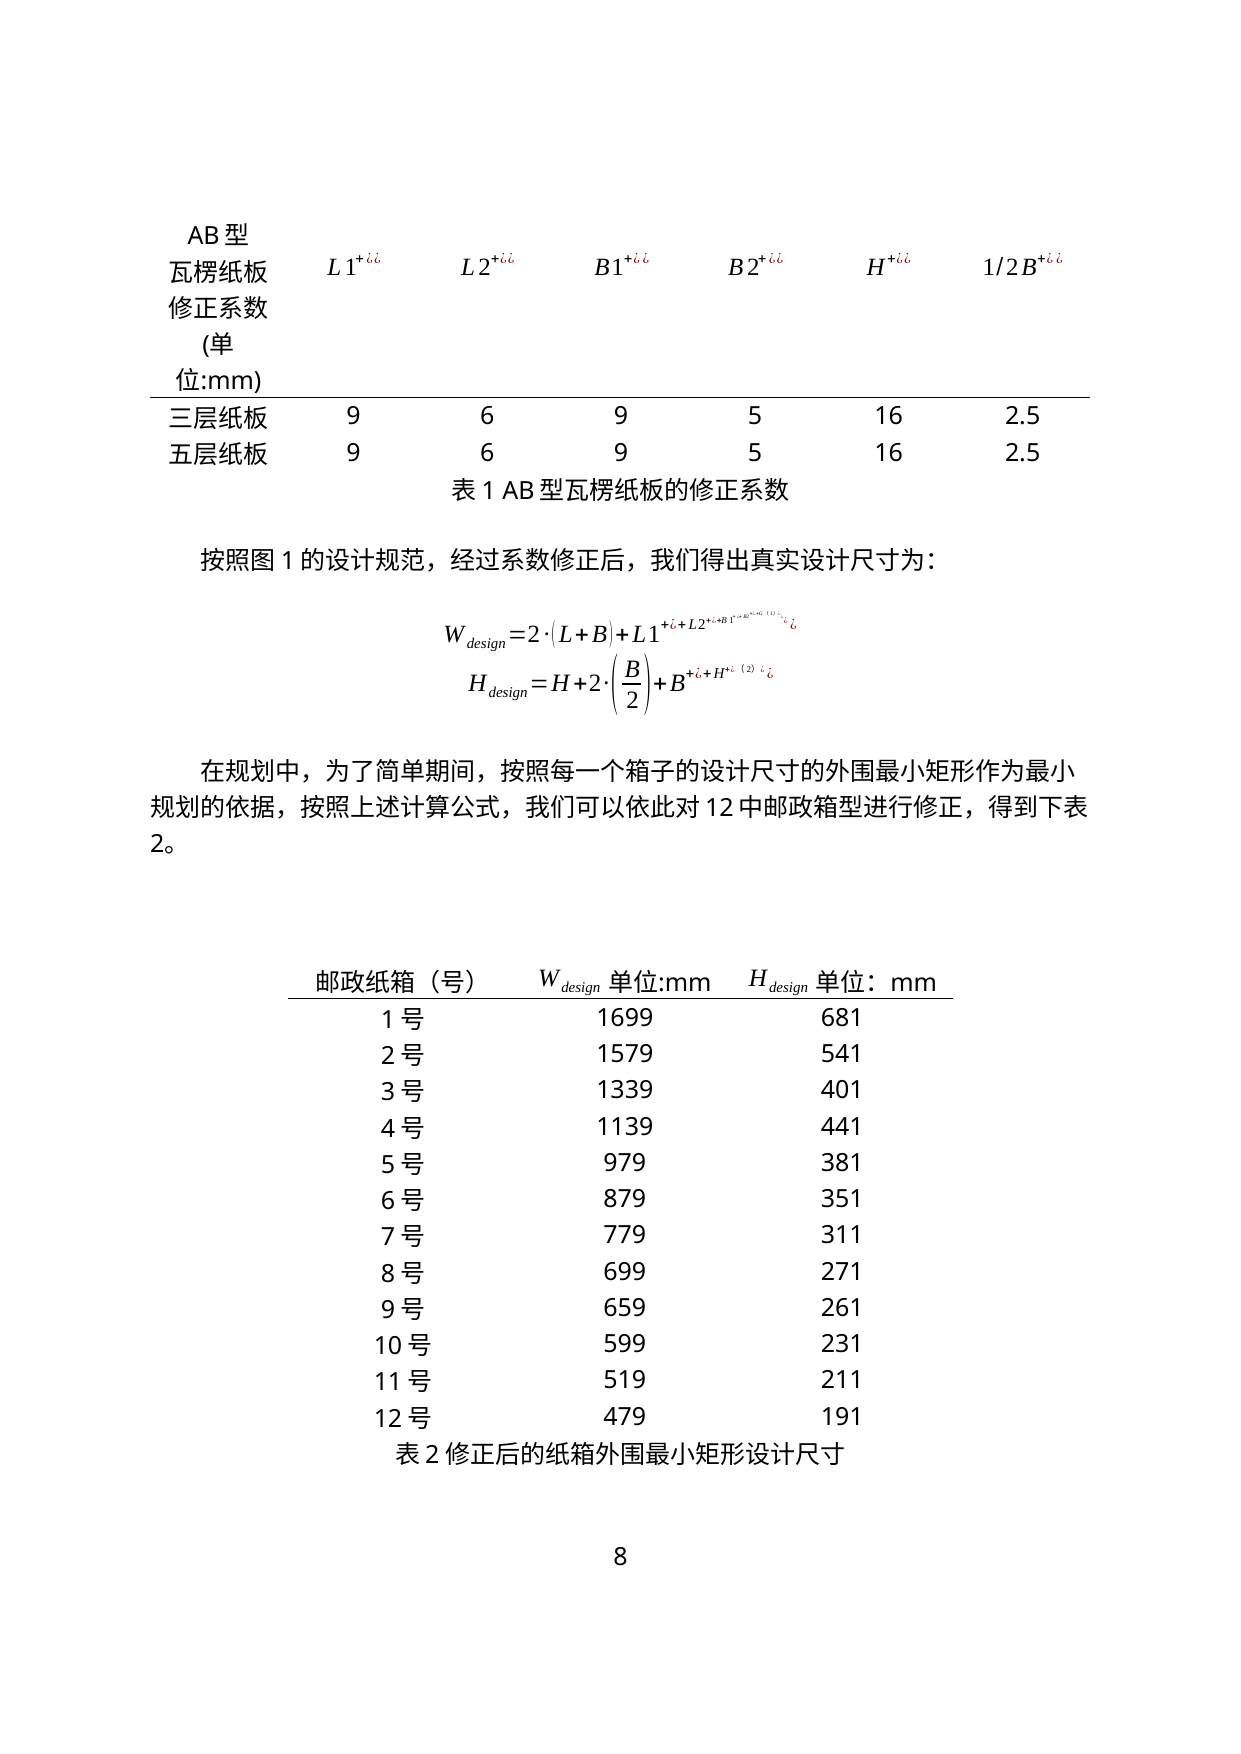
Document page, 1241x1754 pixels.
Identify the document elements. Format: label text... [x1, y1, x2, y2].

table_header 单位:mm [518, 962, 731, 998]
table_cell 2号 [288, 1036, 518, 1072]
table_cell 5 [688, 434, 822, 471]
table_cell 541 [731, 1036, 953, 1072]
table_cell 6 [420, 434, 554, 471]
table_cell 211 [731, 1362, 953, 1398]
table_cell 381 [731, 1144, 953, 1181]
table_header [554, 216, 688, 397]
table_cell 6 [420, 398, 554, 434]
table_cell 5号 [288, 1144, 518, 1181]
table_header [286, 216, 420, 397]
table_cell 1339 [518, 1072, 731, 1108]
table_cell 479 [518, 1398, 731, 1434]
table_header [420, 216, 554, 397]
table_header 单位：mm [731, 962, 953, 998]
text 在规划中，为了简单期间，按照每一个箱子的设计尺寸的外围最小矩形作为最小规划的依据，按照上述计算公式，我们可以依此对12中邮政箱型进行修正，得到下表 2。 [150, 751, 1090, 860]
table_cell 699 [518, 1253, 731, 1289]
table_cell 9 [286, 434, 420, 471]
table_cell 5 [688, 398, 822, 434]
table_cell 779 [518, 1217, 731, 1253]
table_cell 3号 [288, 1072, 518, 1108]
table_cell 351 [731, 1181, 953, 1217]
table_cell 4号 [288, 1108, 518, 1144]
table_cell 10号 [288, 1326, 518, 1362]
table_cell 979 [518, 1144, 731, 1181]
table_cell 9 [554, 398, 688, 434]
table_cell 519 [518, 1362, 731, 1398]
table_cell 231 [731, 1326, 953, 1362]
text 按照图 1的设计规范，经过系数修正后，我们得出真实设计尺寸为： [150, 541, 1090, 577]
table_cell 1699 [518, 999, 731, 1036]
table_cell 16 [822, 398, 955, 434]
table_header 邮政纸箱（号） [288, 962, 518, 998]
table_cell 9 [554, 434, 688, 471]
table_cell 11号 [288, 1362, 518, 1398]
text 表2 修正后的纸箱外围最小矩形设计尺寸 [150, 1434, 1090, 1471]
table_cell 五层纸板 [150, 434, 286, 471]
table_cell 1579 [518, 1036, 731, 1072]
table_header [688, 216, 822, 397]
table_cell 681 [731, 999, 953, 1036]
table_cell 191 [731, 1398, 953, 1434]
table_cell 261 [731, 1289, 953, 1326]
text 表 1 AB型瓦楞纸板的修正系数 [150, 471, 1090, 507]
table_cell 12号 [288, 1398, 518, 1434]
table_cell 6号 [288, 1181, 518, 1217]
table_cell 659 [518, 1289, 731, 1326]
table_cell 879 [518, 1181, 731, 1217]
table_cell 2.5 [955, 434, 1090, 471]
table_cell 2.5 [955, 398, 1090, 434]
table_cell 16 [822, 434, 955, 471]
table_header [955, 216, 1090, 397]
table_cell 401 [731, 1072, 953, 1108]
table_cell 1139 [518, 1108, 731, 1144]
table_cell 1号 [288, 999, 518, 1036]
table_cell 599 [518, 1326, 731, 1362]
table_cell 8号 [288, 1253, 518, 1289]
table_cell 三层纸板 [150, 398, 286, 434]
table_header [822, 216, 955, 397]
table_cell 441 [731, 1108, 953, 1144]
table_cell 311 [731, 1217, 953, 1253]
table_cell 271 [731, 1253, 953, 1289]
table_cell 7号 [288, 1217, 518, 1253]
table_cell 9 [286, 398, 420, 434]
table_cell 9号 [288, 1289, 518, 1326]
table_header AB型 瓦楞纸板修正系数 (单位:mm) [150, 216, 286, 397]
